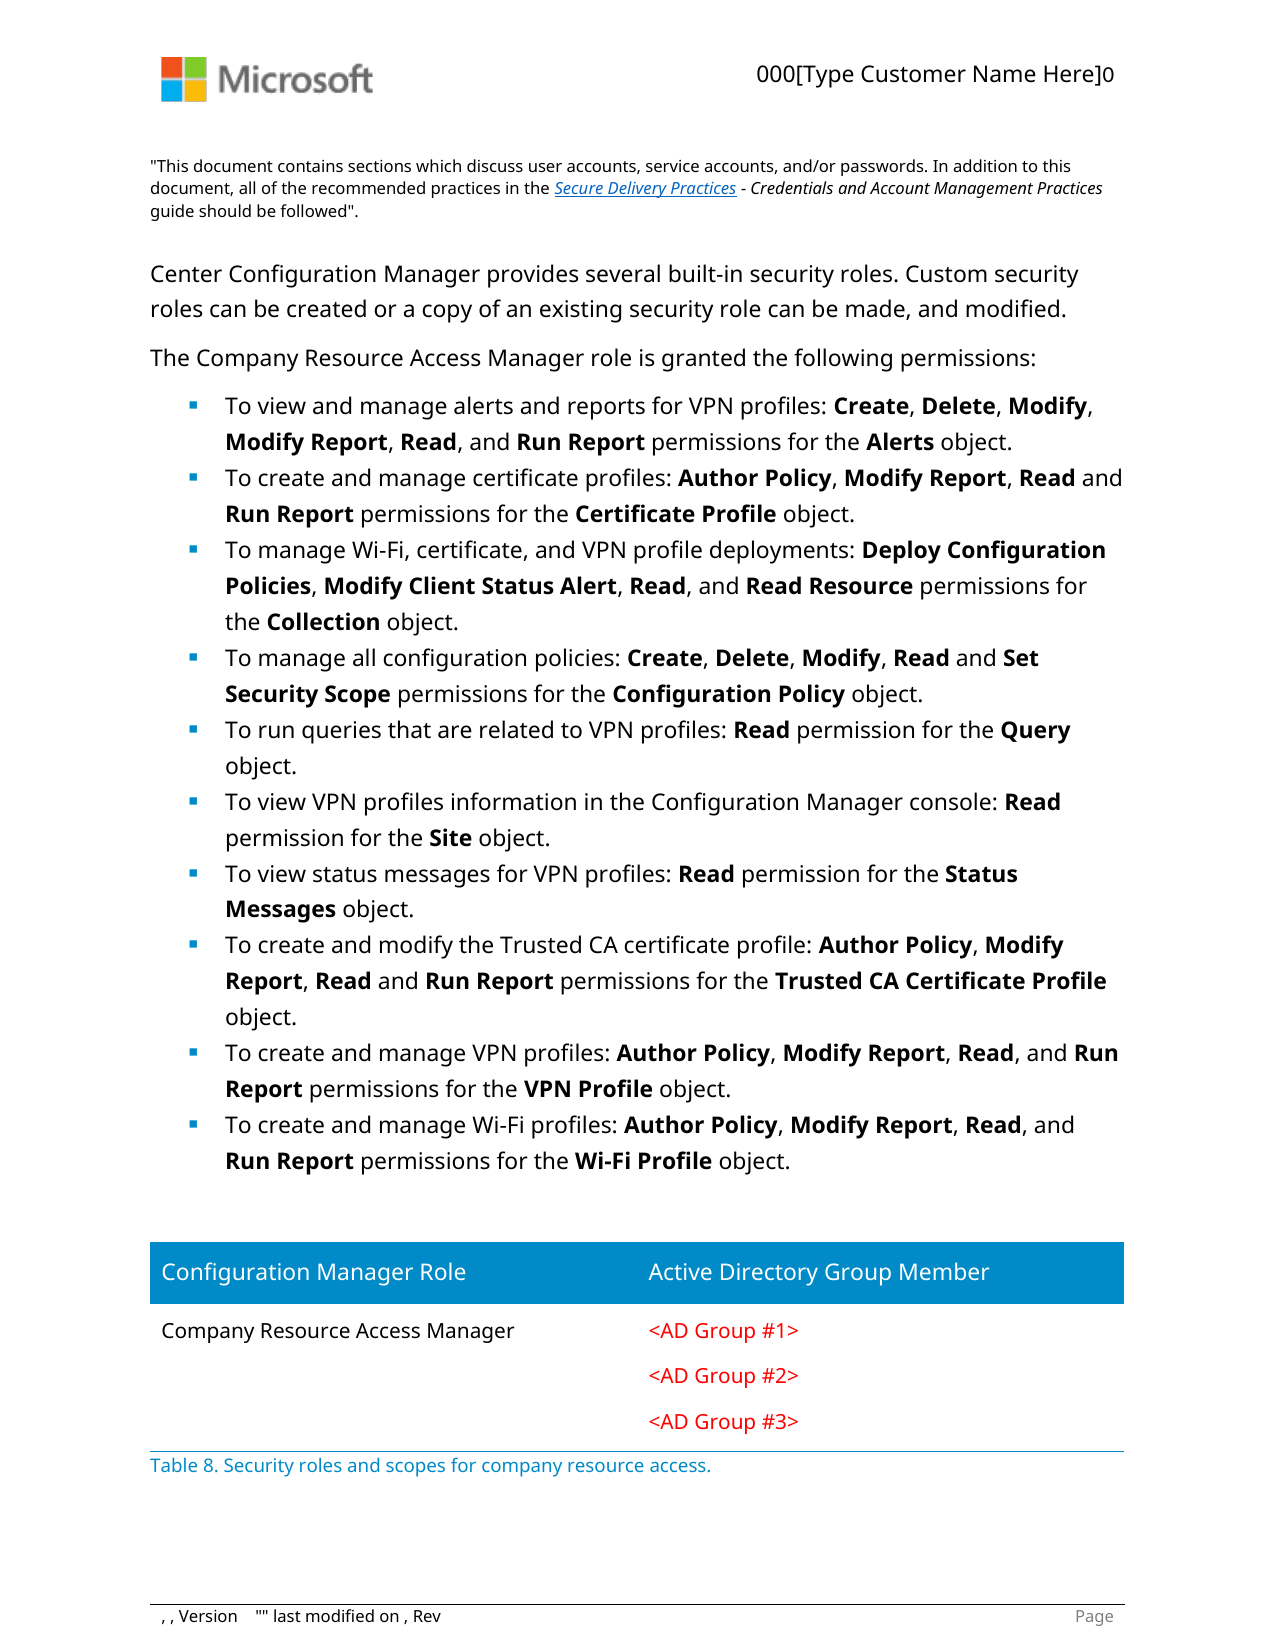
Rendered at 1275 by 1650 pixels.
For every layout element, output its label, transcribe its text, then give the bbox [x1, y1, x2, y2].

table_cell Company Resource Access Manager [150, 1304, 637, 1451]
list To create and manage certificate profiles: Author Policy, Modify Report, Read and Run Report permissions for the Certificate Profile object. [187, 462, 1125, 529]
table_header Active Directory Group Member [637, 1243, 1124, 1303]
table_cell <AD Group #1> <AD Group #2> <AD Group #3> [637, 1304, 1124, 1451]
list To run queries that are related to VPN profiles: Read permission for the Query object. [187, 714, 1125, 781]
list To manage all configuration policies: Create, Delete, Modify, Read and Set Security Scope permissions for the Configuration Policy object. [187, 642, 1125, 709]
list To view status messages for VPN profiles: Read permission for the Status Messages object. [187, 857, 1125, 925]
text Table 8. Security roles and scopes for company resource access. [150, 1452, 1125, 1478]
list To view and manage alerts and reports for VPN profiles: Create, Delete, Modify, Modify Report, Read, and Run Report permissions for the Alerts object. [187, 390, 1125, 457]
list To view VPN profiles information in the Configuration Manager console: Read permission for the Site object. [187, 786, 1125, 853]
list To manage Wi-Fi, certificate, and VPN profile deployments: Deploy Configuration Policies, Modify Client Status Alert, Read, and Read Resource permissions for the Collection object. [187, 534, 1125, 637]
text The Company Resource Access Manager role is granted the following permissions: [150, 342, 1125, 373]
list To create and modify the Trusted CA certificate profile: Author Policy, Modify Report, Read and Run Report permissions for the Trusted CA Certificate Profile object. [187, 929, 1125, 1032]
table_header Configuration Manager Role [150, 1243, 637, 1303]
list To create and manage Wi-Fi profiles: Author Policy, Modify Report, Read, and Run Report permissions for the Wi-Fi Profile object. [187, 1109, 1125, 1176]
picture [161, 57, 374, 103]
list To create and manage VPN profiles: Author Policy, Modify Report, Read, and Run Report permissions for the VPN Profile object. [187, 1037, 1125, 1104]
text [150, 257, 1125, 325]
